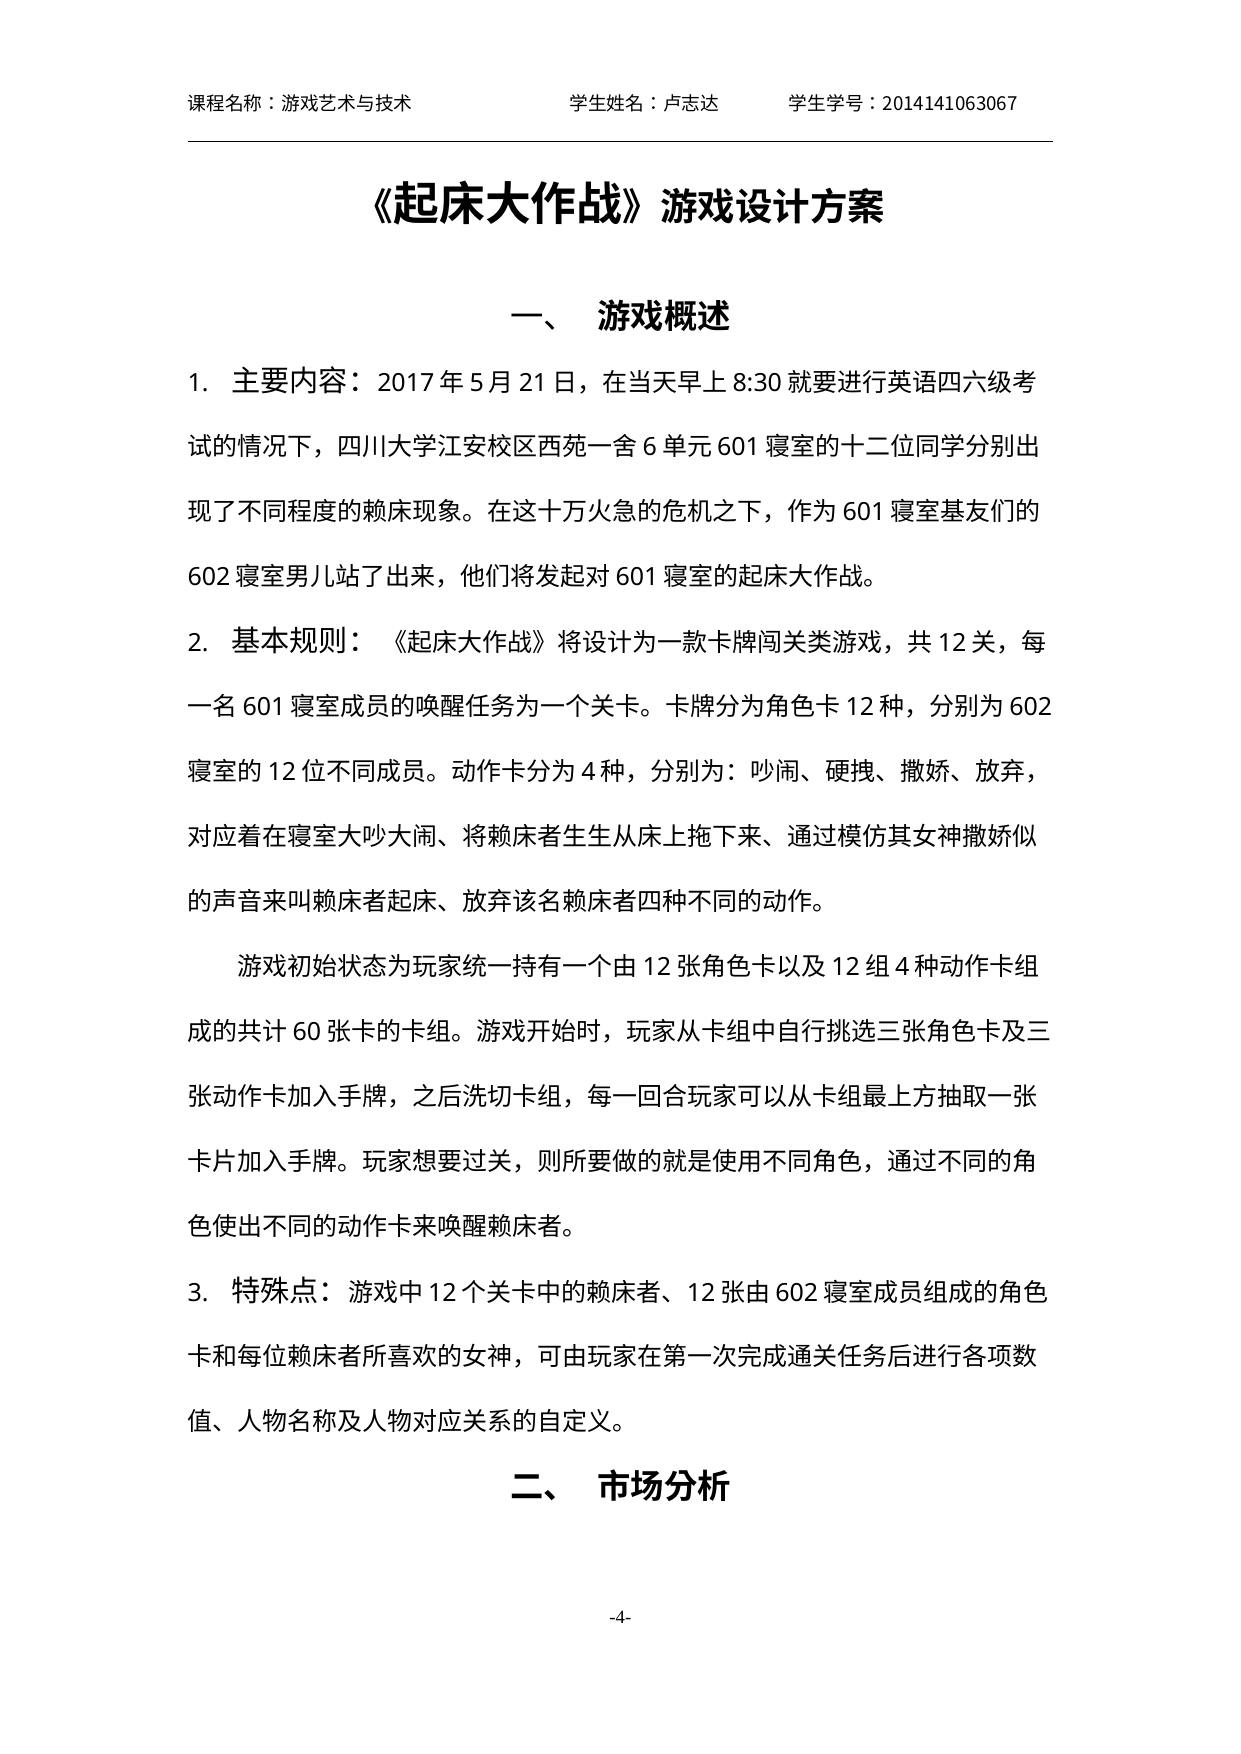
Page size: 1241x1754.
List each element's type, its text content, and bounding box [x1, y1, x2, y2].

list 游戏概述 [187, 282, 1053, 347]
text 《起床大作战》游戏设计方案 [187, 152, 1053, 282]
text 游戏初始状态为玩家统一持有一个由12张角色卡以及12组4种动作卡组成的共计60张卡的卡组。游戏开始时，玩家从卡组中自行挑选三张角色卡及三张动作卡加入手牌，之后洗切卡组，每一回合玩家可以从卡组最上方抽取一张卡片加入手牌。玩家想要过关，则所要做的就是使用不同角色，通过不同的角色使出不同的动作卡来唤醒赖床者。 [187, 932, 1053, 1257]
list 市场分析 [187, 1452, 1053, 1517]
list 基本规则： 《起床大作战》将设计为一款卡牌闯关类游戏，共12关，每一名601寝室成员的唤醒任务为一个关卡。卡牌分为角色卡12种，分别为602寝室的12位不同成员。动作卡分为4种，分别为：吵闹、硬拽、撒娇、放弃，对应着在寝室大吵大闹、将赖床者生生从床上拖下来、通过模仿其女神撒娇似的声音来叫赖床者起床、放弃该名赖床者四种不同的动作。 [187, 607, 1053, 932]
list 主要内容：2017年5月21日，在当天早上8:30就要进行英语四六级考试的情况下，四川大学江安校区西苑一舍6单元601寝室的十二位同学分别出现了不同程度的赖床现象。在这十万火急的危机之下，作为601寝室基友们的602寝室男儿站了出来，他们将发起对601寝室的起床大作战。 [187, 347, 1053, 607]
list 特殊点：游戏中12个关卡中的赖床者、12张由602寝室成员组成的角色卡和每位赖床者所喜欢的女神，可由玩家在第一次完成通关任务后进行各项数值、人物名称及人物对应关系的自定义。 [187, 1257, 1053, 1452]
